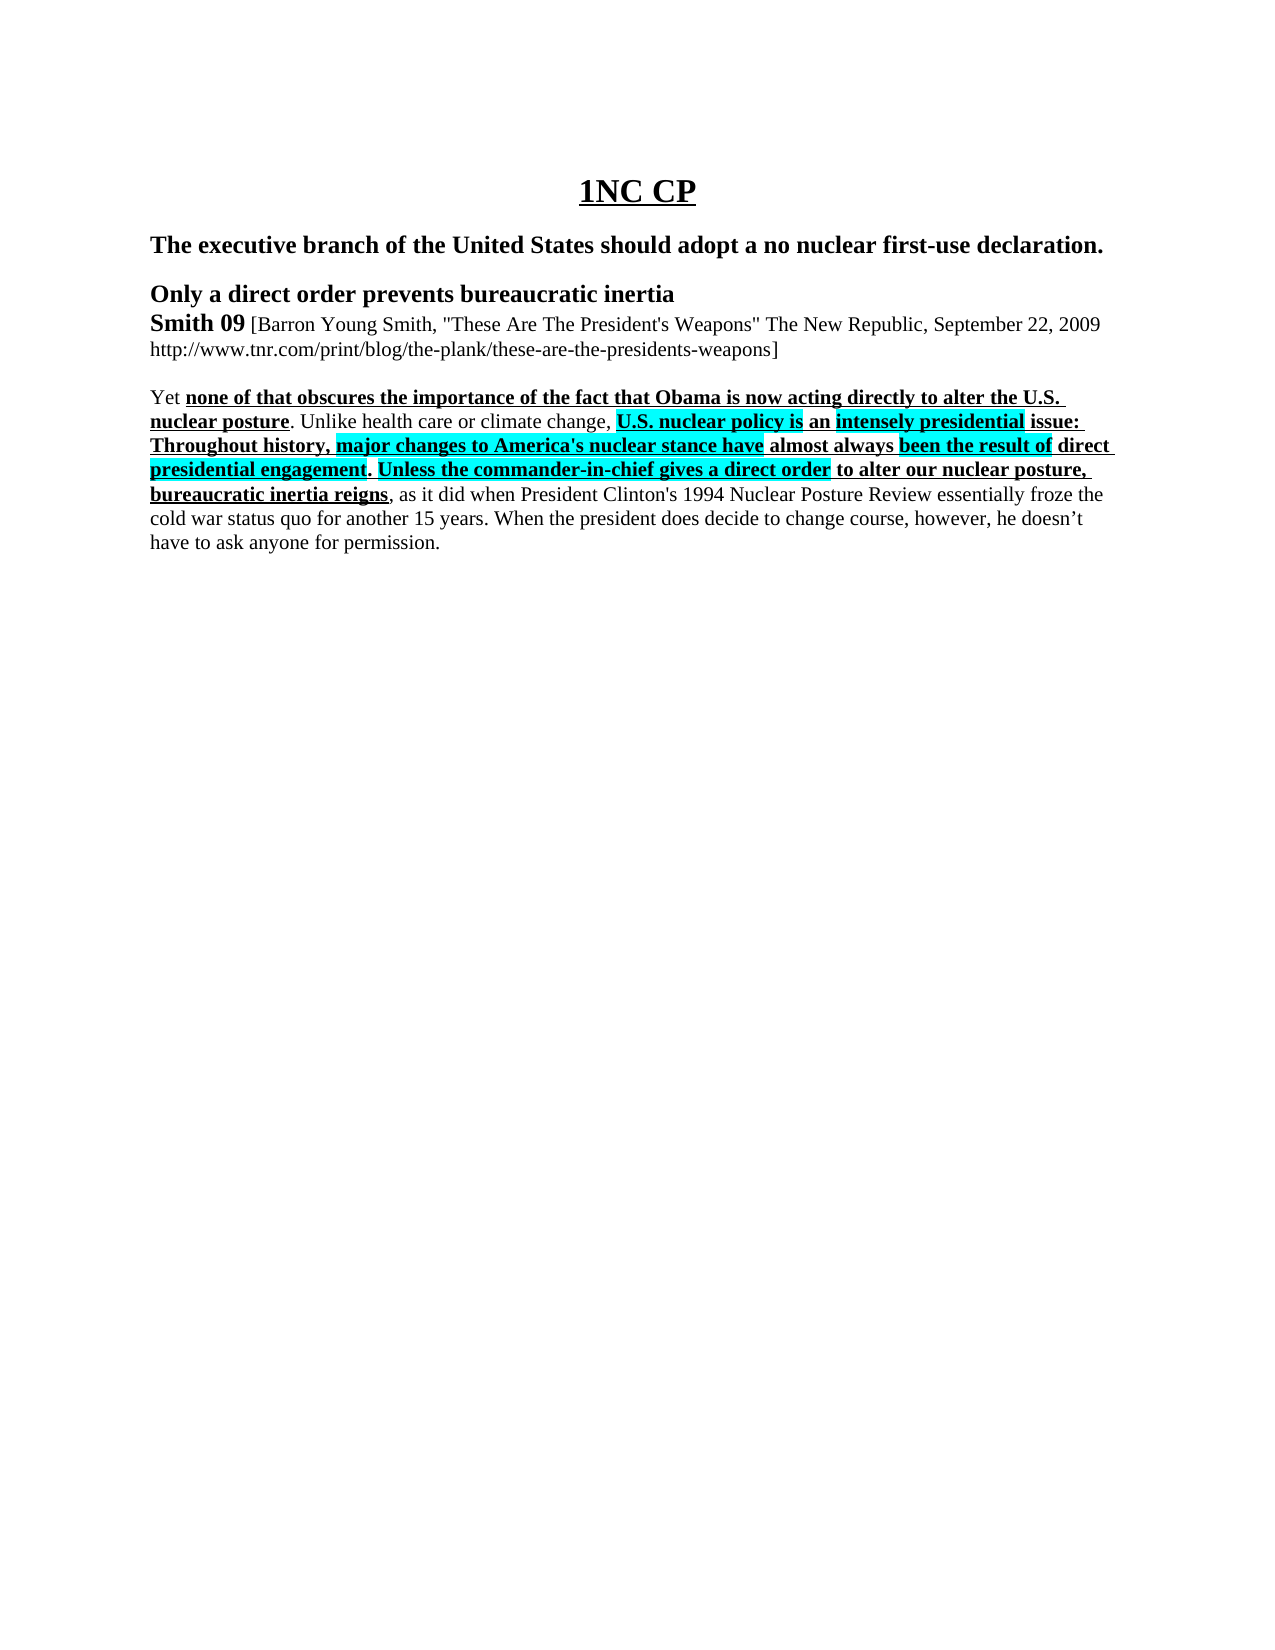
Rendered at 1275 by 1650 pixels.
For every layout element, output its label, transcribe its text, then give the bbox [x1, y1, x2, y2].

text Smith 09 [Barron Young Smith, "These Are The President's Weapons" The New Republic, September 22, 2009 http://www.tnr.com/print/blog/the-plank/these-are-the-presidents-weapons] [150, 308, 1125, 361]
subtitle The executive branch of the United States should adopt a no nuclear first-use declaration. [150, 230, 1125, 259]
subtitle Only a direct order prevents bureaucratic inertia [150, 279, 1125, 308]
subtitle 1NC CP [150, 171, 1125, 209]
text Yet none of that obscures the importance of the fact that Obama is now acting directly to alter the U.S. nuclear posture. Unlike health care or climate change, U.S. nuclear policy is an intensely presidential issue: Throughout history, major changes to America's nuclear stance have almost always been the result of direct presidential engagement. Unless the commander-in-chief gives a direct order to alter our nuclear posture, bureaucratic inertia reigns, as it did when President Clinton's 1994 Nuclear Posture Review essentially froze the cold war status quo for another 15 years. When the president does decide to change course, however, he doesn’t have to ask anyone for permission. [150, 385, 1125, 554]
